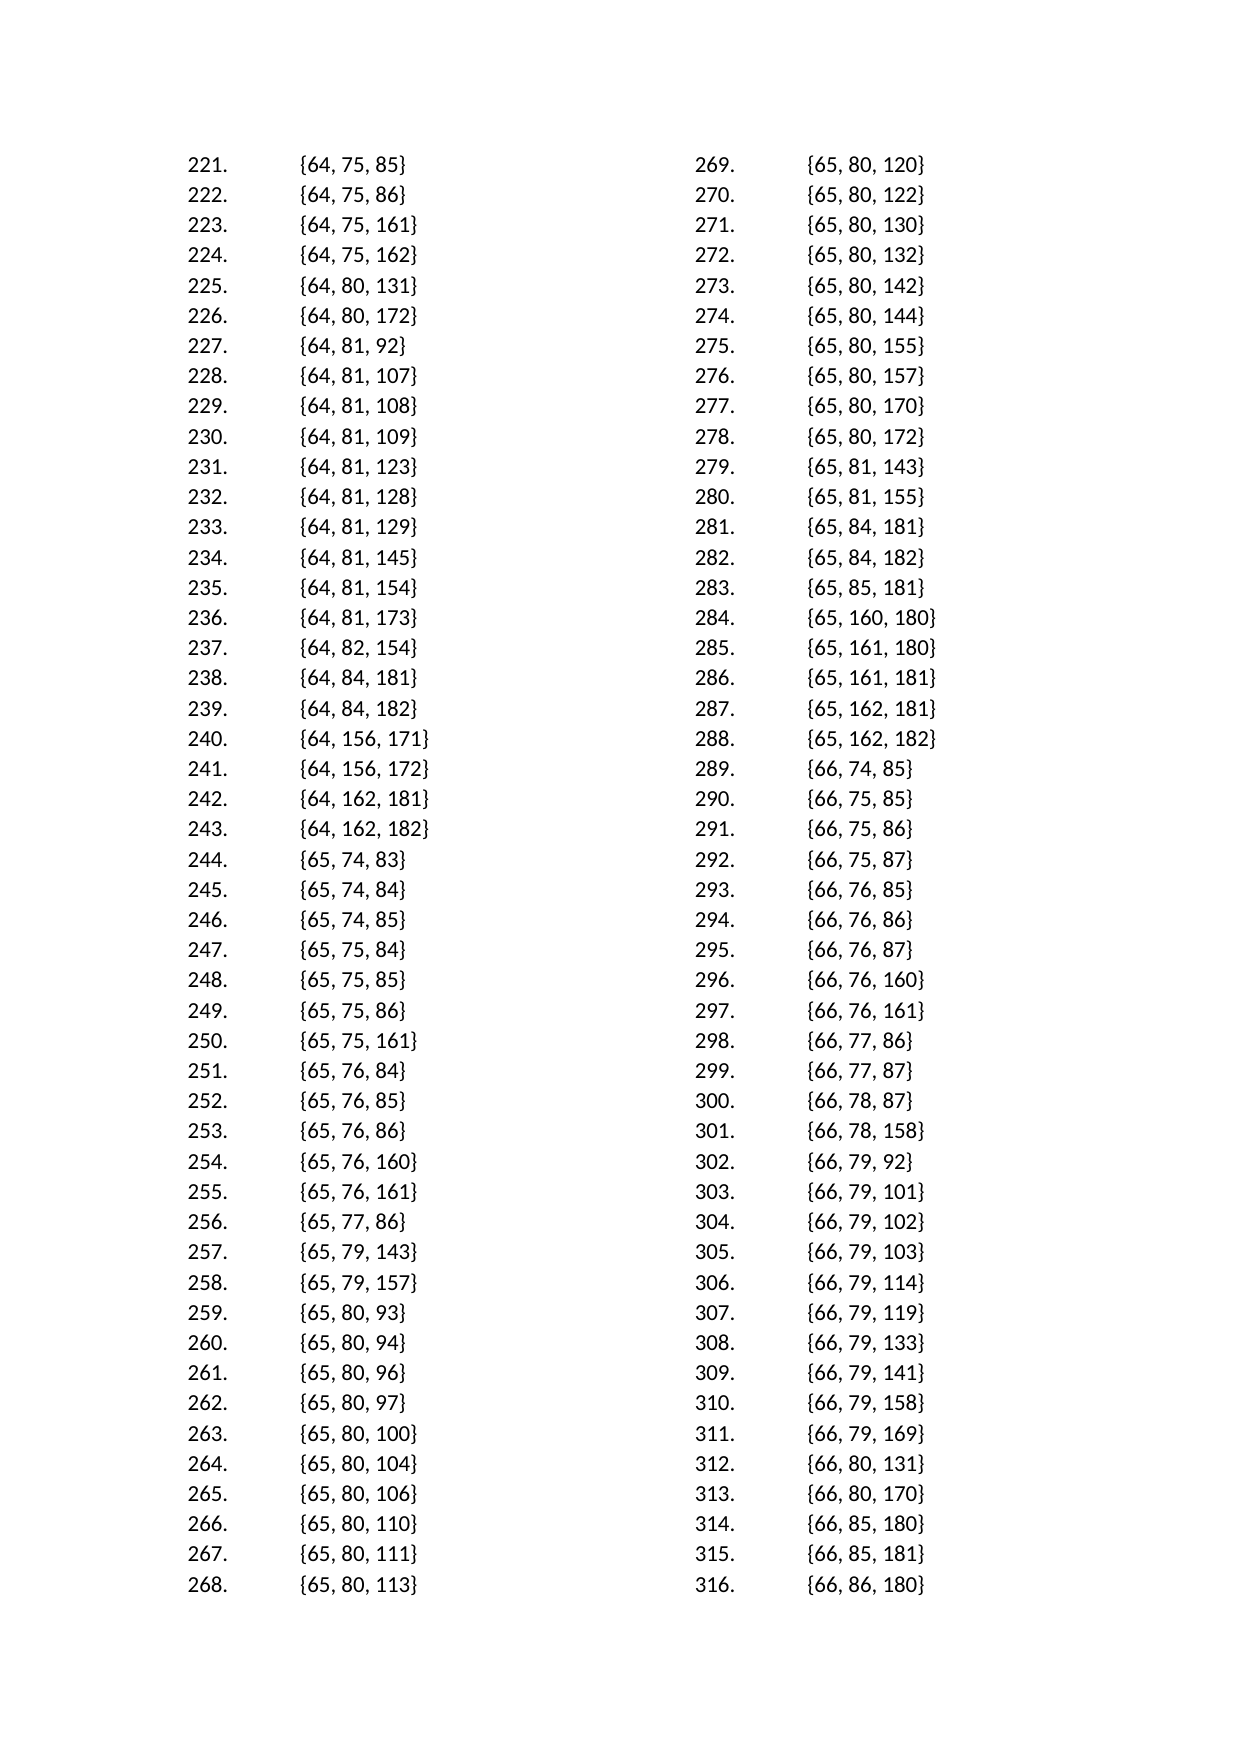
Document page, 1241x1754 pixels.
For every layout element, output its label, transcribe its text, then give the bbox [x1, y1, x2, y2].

list {64, 81, 109} [187, 422, 583, 450]
list {66, 76, 161} [694, 996, 1090, 1024]
list {65, 161, 180} [694, 633, 1090, 661]
list {65, 80, 96} [187, 1358, 583, 1386]
list {65, 85, 181} [694, 573, 1090, 601]
list {65, 80, 122} [694, 180, 1090, 208]
list {66, 79, 114} [694, 1268, 1090, 1296]
list {66, 79, 169} [694, 1419, 1090, 1447]
list {66, 79, 101} [694, 1177, 1090, 1205]
list {66, 79, 92} [694, 1147, 1090, 1175]
list {66, 79, 133} [694, 1328, 1090, 1356]
list {65, 76, 161} [187, 1177, 583, 1205]
list {66, 80, 170} [694, 1479, 1090, 1507]
list {66, 75, 85} [694, 784, 1090, 812]
list {64, 81, 173} [187, 603, 583, 631]
list {65, 76, 84} [187, 1056, 583, 1084]
list {64, 81, 154} [187, 573, 583, 601]
list {65, 80, 104} [187, 1449, 583, 1477]
list {65, 80, 100} [187, 1419, 583, 1447]
list {65, 75, 161} [187, 1026, 583, 1054]
list {66, 76, 87} [694, 935, 1090, 963]
list {65, 79, 157} [187, 1268, 583, 1296]
list {65, 80, 111} [187, 1539, 583, 1568]
list {66, 86, 180} [694, 1570, 1090, 1598]
list {66, 79, 158} [694, 1388, 1090, 1417]
list {65, 80, 97} [187, 1388, 583, 1417]
list {65, 80, 130} [694, 210, 1090, 238]
list {64, 81, 145} [187, 543, 583, 571]
list {65, 77, 86} [187, 1207, 583, 1235]
list {65, 161, 181} [694, 663, 1090, 692]
list {65, 75, 86} [187, 996, 583, 1024]
list {65, 76, 86} [187, 1117, 583, 1145]
list {66, 77, 87} [694, 1056, 1090, 1084]
list {65, 160, 180} [694, 603, 1090, 631]
list {65, 75, 85} [187, 966, 583, 994]
list {64, 84, 181} [187, 663, 583, 692]
list {65, 74, 83} [187, 845, 583, 873]
list {64, 81, 107} [187, 361, 583, 389]
list {64, 82, 154} [187, 633, 583, 661]
list {64, 156, 171} [187, 724, 583, 752]
list {66, 79, 119} [694, 1298, 1090, 1326]
list {65, 80, 132} [694, 241, 1090, 269]
list {64, 81, 123} [187, 452, 583, 480]
list {66, 77, 86} [694, 1026, 1090, 1054]
list {65, 80, 170} [694, 392, 1090, 420]
list {66, 76, 86} [694, 905, 1090, 933]
list {65, 80, 120} [694, 150, 1090, 178]
list {65, 80, 144} [694, 301, 1090, 329]
list {64, 75, 162} [187, 241, 583, 269]
list {65, 80, 157} [694, 361, 1090, 389]
list {66, 76, 160} [694, 966, 1090, 994]
list {66, 75, 86} [694, 814, 1090, 843]
list {65, 74, 85} [187, 905, 583, 933]
list {64, 162, 182} [187, 814, 583, 843]
list {65, 75, 84} [187, 935, 583, 963]
list {66, 79, 103} [694, 1237, 1090, 1266]
list {66, 79, 141} [694, 1358, 1090, 1386]
list {65, 80, 94} [187, 1328, 583, 1356]
list {66, 78, 87} [694, 1086, 1090, 1114]
list {65, 80, 93} [187, 1298, 583, 1326]
list {64, 81, 92} [187, 331, 583, 359]
list {65, 80, 155} [694, 331, 1090, 359]
list {65, 162, 181} [694, 694, 1090, 722]
list {65, 76, 85} [187, 1086, 583, 1114]
list {66, 85, 180} [694, 1509, 1090, 1537]
list {65, 80, 106} [187, 1479, 583, 1507]
list {66, 85, 181} [694, 1539, 1090, 1568]
list {64, 162, 181} [187, 784, 583, 812]
list {65, 74, 84} [187, 875, 583, 903]
list {64, 81, 108} [187, 392, 583, 420]
list {64, 81, 128} [187, 482, 583, 510]
list {64, 75, 86} [187, 180, 583, 208]
list {64, 84, 182} [187, 694, 583, 722]
list {64, 156, 172} [187, 754, 583, 782]
list {64, 75, 85} [187, 150, 583, 178]
list {65, 162, 182} [694, 724, 1090, 752]
list {64, 80, 131} [187, 271, 583, 299]
list {65, 80, 113} [187, 1570, 583, 1598]
list {66, 76, 85} [694, 875, 1090, 903]
list {65, 81, 143} [694, 452, 1090, 480]
list {65, 81, 155} [694, 482, 1090, 510]
list {64, 81, 129} [187, 512, 583, 541]
list {65, 80, 110} [187, 1509, 583, 1537]
list {65, 80, 142} [694, 271, 1090, 299]
list {66, 79, 102} [694, 1207, 1090, 1235]
list {65, 76, 160} [187, 1147, 583, 1175]
list {66, 74, 85} [694, 754, 1090, 782]
list {66, 78, 158} [694, 1117, 1090, 1145]
list {65, 80, 172} [694, 422, 1090, 450]
list {65, 84, 181} [694, 512, 1090, 541]
list {65, 79, 143} [187, 1237, 583, 1266]
list {64, 80, 172} [187, 301, 583, 329]
list {66, 75, 87} [694, 845, 1090, 873]
list {66, 80, 131} [694, 1449, 1090, 1477]
list {64, 75, 161} [187, 210, 583, 238]
list {65, 84, 182} [694, 543, 1090, 571]
